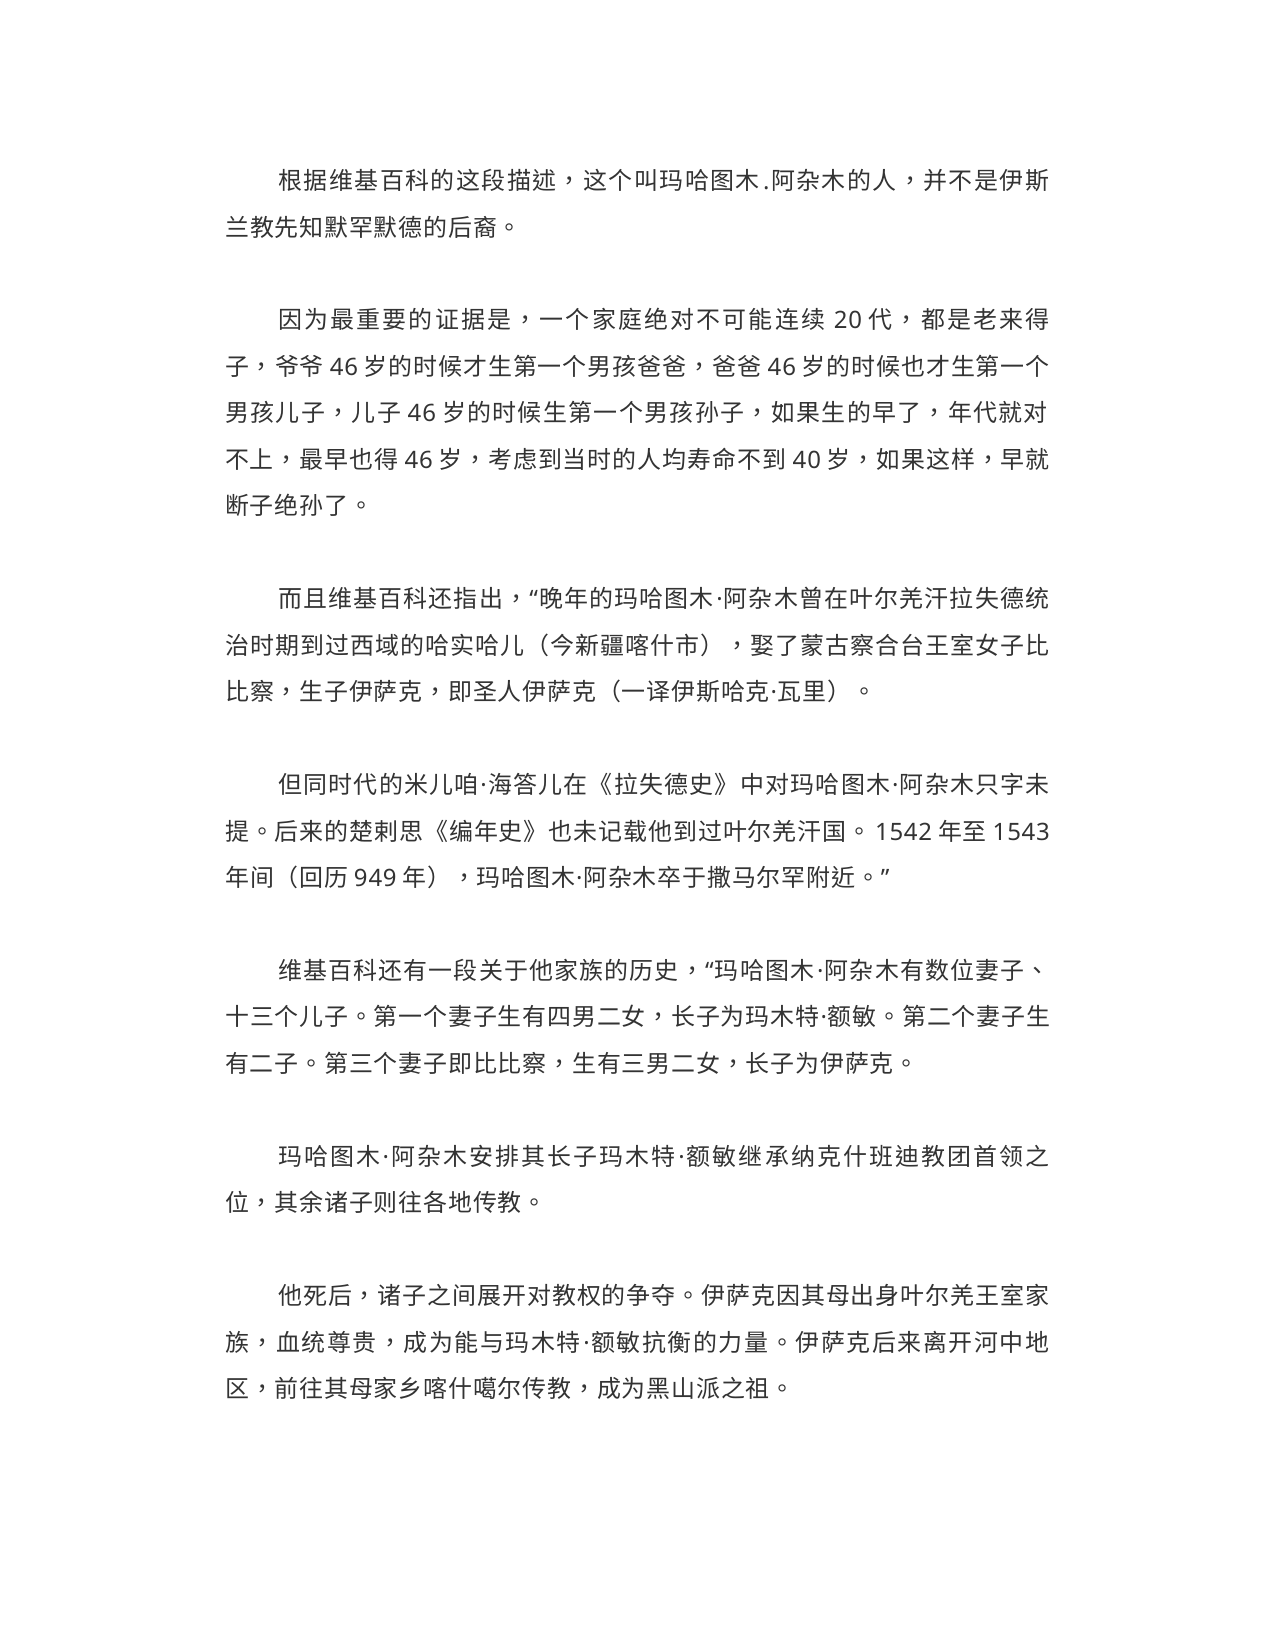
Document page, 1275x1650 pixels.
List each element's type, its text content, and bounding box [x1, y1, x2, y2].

text 因为最重要的证据是，一个家庭绝对不可能连续20代，都是老来得子，爷爷46岁的时候才生第一个男孩爸爸，爸爸46岁的时候也才生第一个男孩儿子，儿子46岁的时候生第一个男孩孙子，如果生的早了，年代就对不上，最早也得46岁，考虑到当时的人均寿命不到40岁，如果这样，早就断子绝孙了。 [225, 289, 1050, 522]
text 根据维基百科的这段描述，这个叫玛哈图木.阿杂木的人，并不是伊斯兰教先知默罕默德的后裔。 [225, 150, 1050, 243]
text 但同时代的米儿咱·海答儿在《拉失德史》中对玛哈图木·阿杂木只字未提。后来的楚剌思《编年史》也未记载他到过叶尔羌汗国。1542年至1543年间（回历949年），玛哈图木·阿杂木卒于撒马尔罕附近。” [225, 754, 1050, 893]
text 玛哈图木·阿杂木安排其长子玛木特·额敏继承纳克什班迪教团首领之位，其余诸子则往各地传教。 [225, 1126, 1050, 1218]
text 他死后，诸子之间展开对教权的争夺。伊萨克因其母出身叶尔羌王室家族，血统尊贵，成为能与玛木特·额敏抗衡的力量。伊萨克后来离开河中地区，前往其母家乡喀什噶尔传教，成为黑山派之祖。 [225, 1265, 1050, 1404]
text 维基百科还有一段关于他家族的历史，“玛哈图木·阿杂木有数位妻子、十三个儿子。第一个妻子生有四男二女，长子为玛木特·额敏。第二个妻子生有二子。第三个妻子即比比察，生有三男二女，长子为伊萨克。 [225, 940, 1050, 1079]
text 而且维基百科还指出，“晚年的玛哈图木·阿杂木曾在叶尔羌汗拉失德统治时期到过西域的哈实哈儿（今新疆喀什市），娶了蒙古察合台王室女子比比察，生子伊萨克，即圣人伊萨克（一译伊斯哈克·瓦里）。 [225, 568, 1050, 707]
